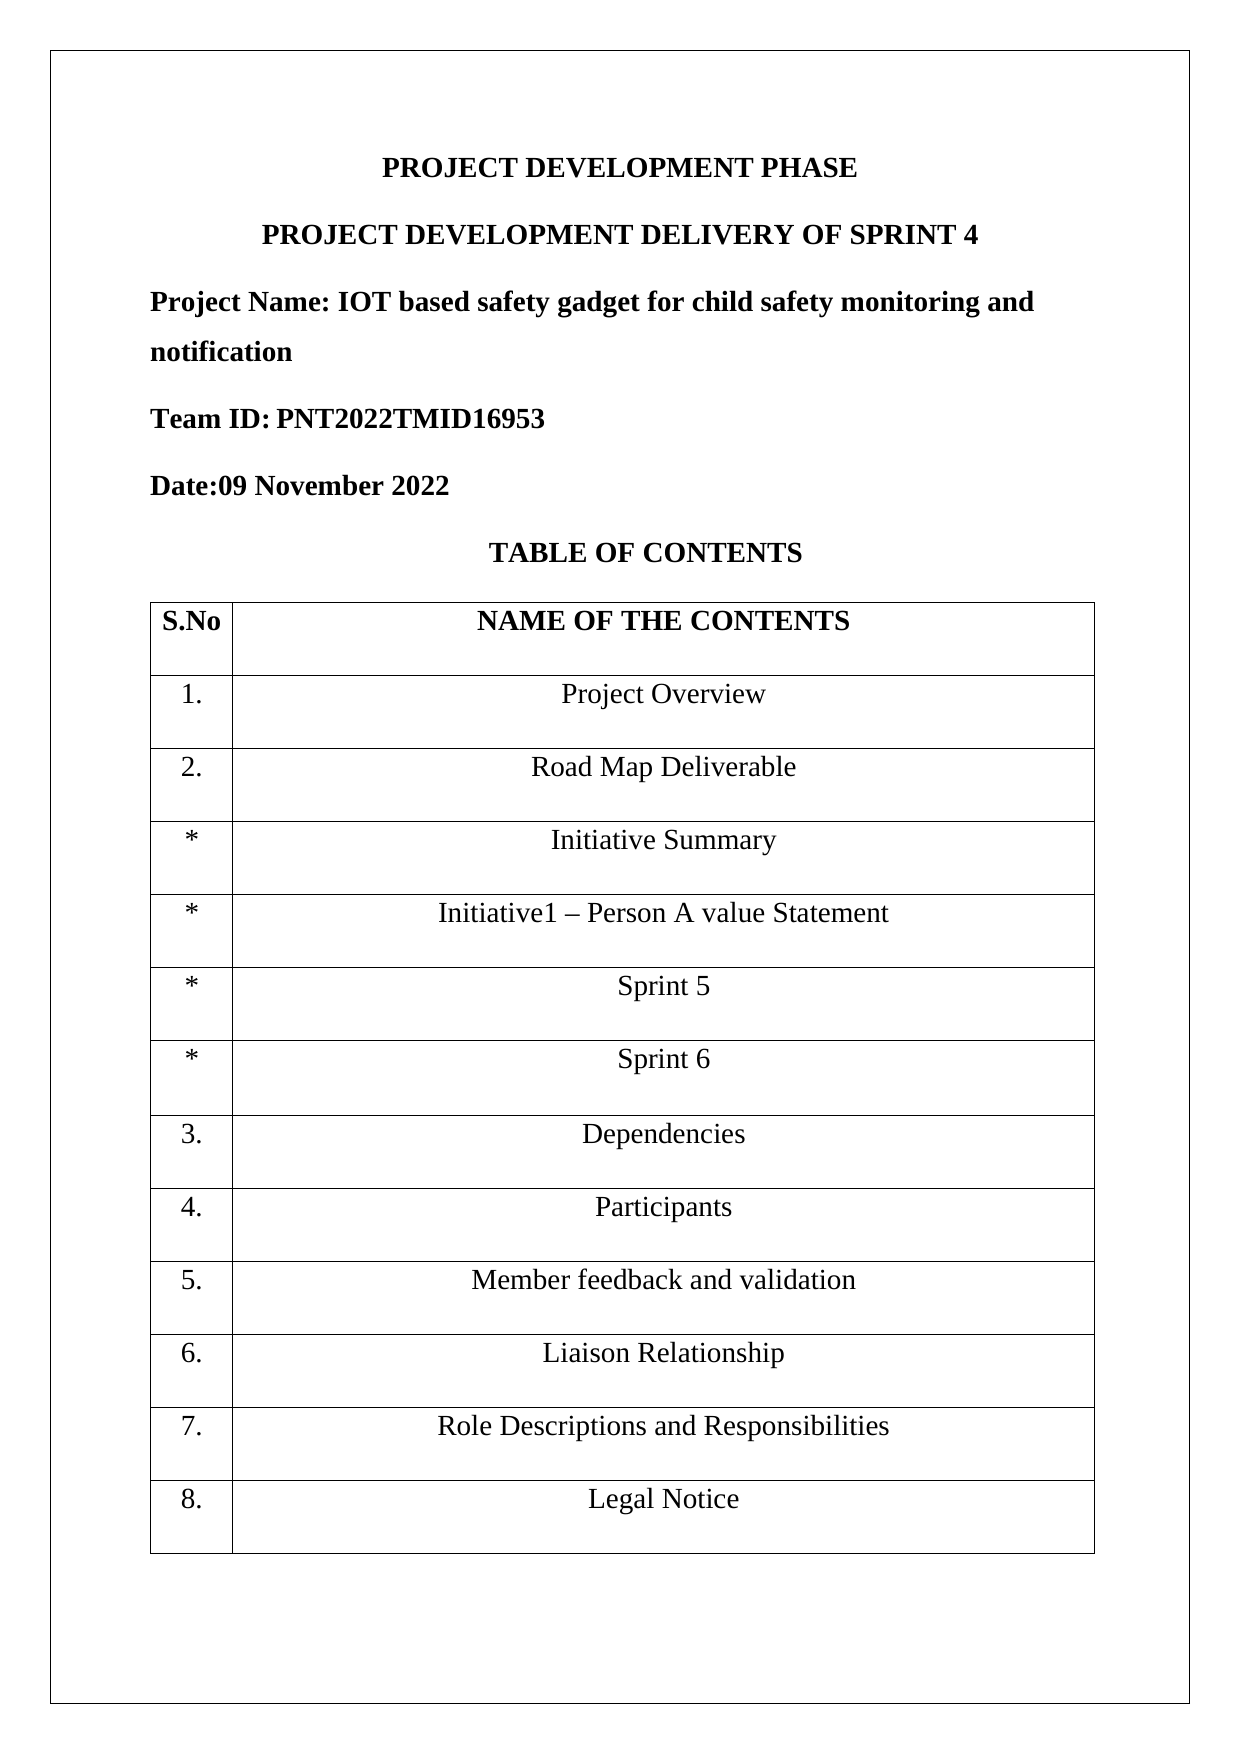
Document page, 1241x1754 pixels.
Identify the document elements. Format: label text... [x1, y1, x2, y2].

text TABLE OF CONTENTS [150, 535, 1090, 569]
table_cell Liaison Relationship [233, 1335, 1094, 1407]
table_cell Legal Notice [233, 1481, 1094, 1553]
table_cell 7. [151, 1408, 232, 1480]
table_cell Sprint 5 [233, 968, 1094, 1040]
table_cell * [151, 1041, 232, 1115]
table_cell Project Overview [233, 676, 1094, 748]
table_cell Participants [233, 1189, 1094, 1261]
table_cell Member feedback and validation [233, 1262, 1094, 1334]
text PROJECT DEVELOPMENT DELIVERY OF SPRINT 4 [150, 217, 1090, 251]
text Team ID: PNT2022TMID16953 [150, 401, 1090, 435]
table_header S.No [151, 603, 232, 675]
table_cell 5. [151, 1262, 232, 1334]
table_cell * [151, 822, 232, 894]
table_cell 4. [151, 1189, 232, 1261]
table_cell Initiative Summary [233, 822, 1094, 894]
table_header NAME OF THE CONTENTS [233, 603, 1094, 675]
table_cell 2. [151, 749, 232, 821]
table_cell Initiative1 – Person A value Statement [233, 895, 1094, 967]
table_cell Road Map Deliverable [233, 749, 1094, 821]
table_cell 8. [151, 1481, 232, 1553]
table_cell Dependencies [233, 1116, 1094, 1188]
table_cell * [151, 968, 232, 1040]
table_cell Sprint 6 [233, 1041, 1094, 1115]
text PROJECT DEVELOPMENT PHASE [150, 150, 1090, 183]
table_cell 3. [151, 1116, 232, 1188]
table_cell 1. [151, 676, 232, 748]
table_cell Role Descriptions and Responsibilities [233, 1408, 1094, 1480]
table_cell * [151, 895, 232, 967]
table_cell 6. [151, 1335, 232, 1407]
text Project Name: IOT based safety gadget for child safety monitoring and notification [150, 284, 1090, 368]
text Date:09 November 2022 [150, 468, 1090, 502]
